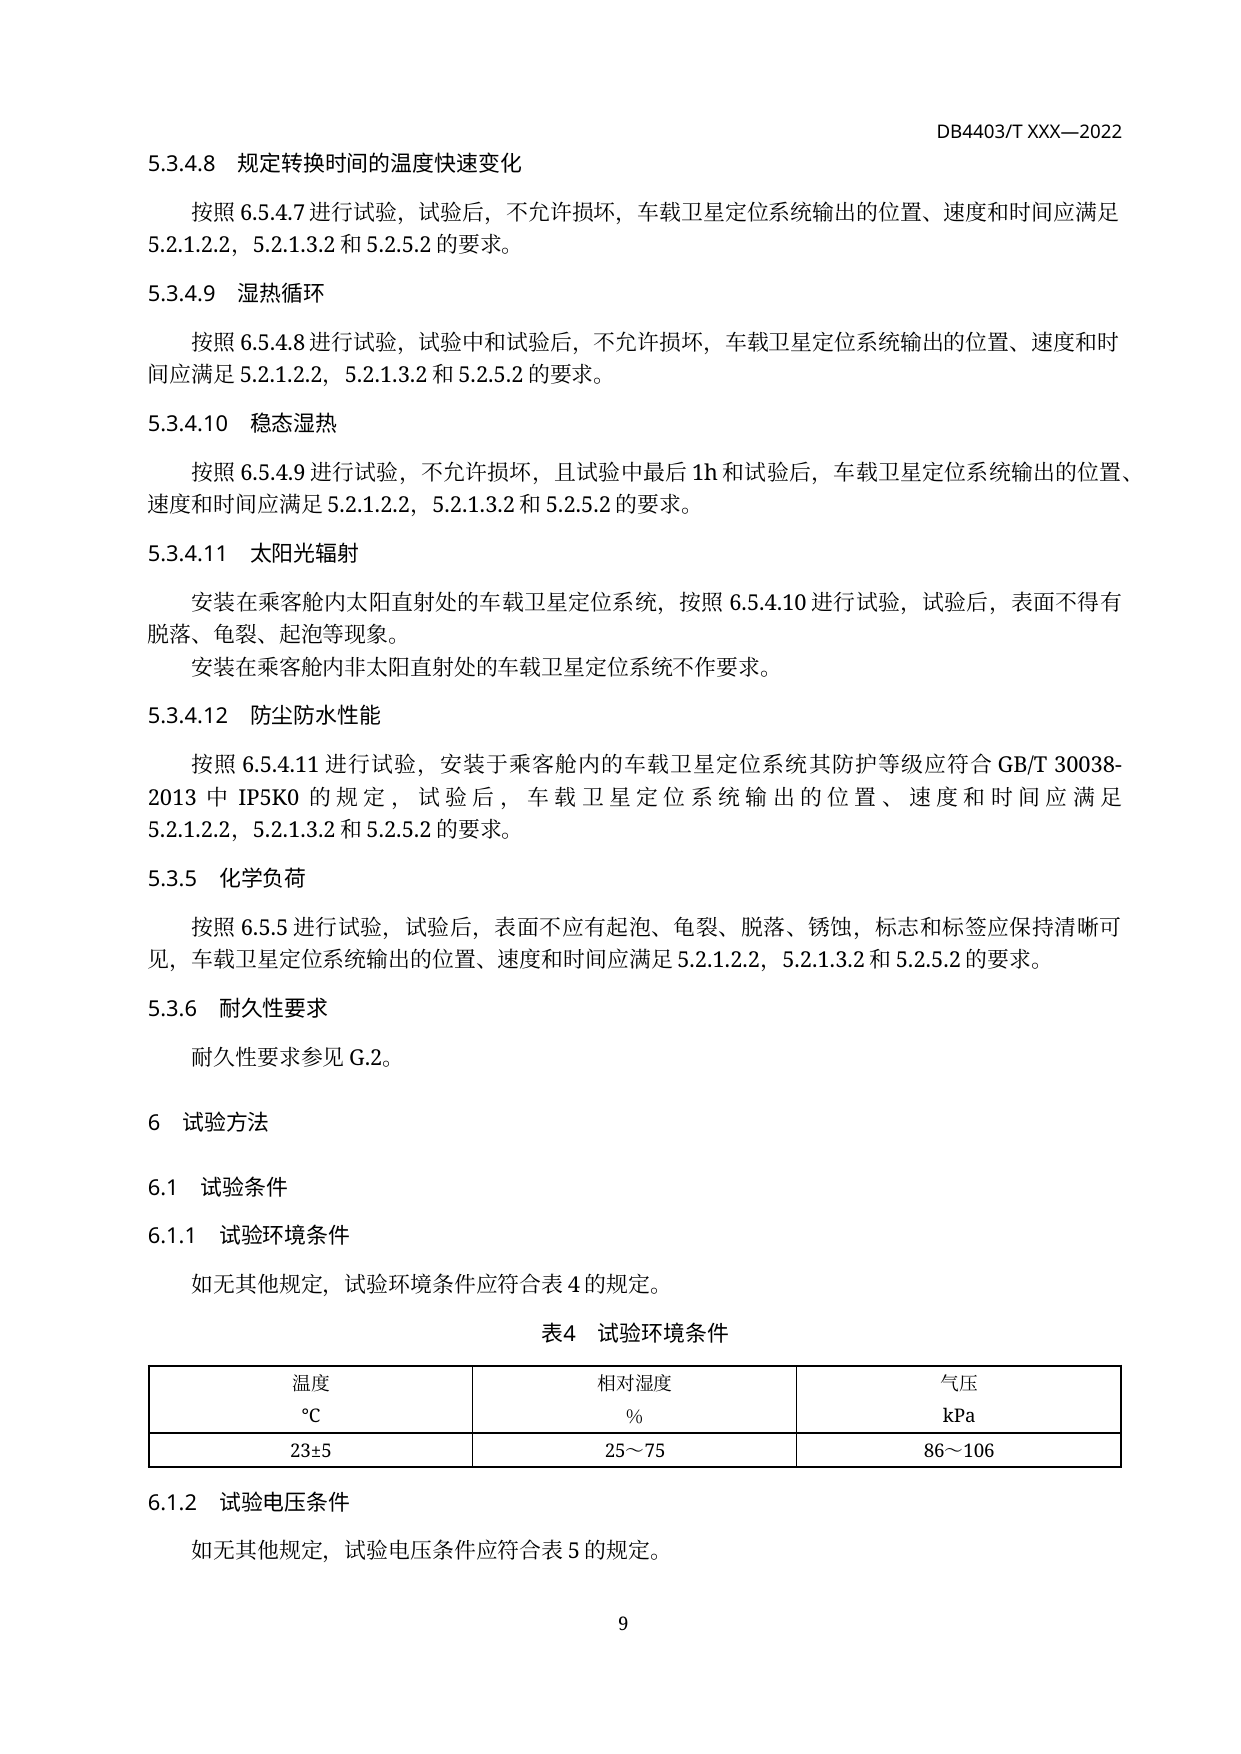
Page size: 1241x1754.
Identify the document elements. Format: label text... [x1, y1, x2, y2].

text 试验电压条件 [148, 1484, 1122, 1517]
text 按照6.5.4.11进行试验，安装于乘客舱内的车载卫星定位系统其防护等级应符合GB/T 30038-2013中IP5K0的规定，试验后，车载卫星定位系统输出的位置、速度和时间应满足5.2.1.2.2，5.2.1.3.2和5.2.5.2的要求。 [148, 747, 1122, 844]
text 规定转换时间的温度快速变化 [148, 146, 1122, 178]
text 太阳光辐射 [148, 536, 1122, 568]
table_cell 25～75 [473, 1434, 796, 1466]
text 试验条件 [148, 1169, 1122, 1202]
table_header 相对湿度 ％ [473, 1367, 796, 1432]
text 试验方法 [148, 1104, 1122, 1137]
text 湿热循环 [148, 276, 1122, 308]
text 按照6.5.5进行试验，试验后，表面不应有起泡、龟裂、脱落、锈蚀，标志和标签应保持清晰可见，车载卫星定位系统输出的位置、速度和时间应满足5.2.1.2.2，5.2.1.3.2和5.2.5.2的要求。 [148, 909, 1122, 974]
table_header 气压 kPa [797, 1367, 1120, 1432]
text 按照6.5.4.8进行试验，试验中和试验后，不允许损坏，车载卫星定位系统输出的位置、速度和时间应满足5.2.1.2.2，5.2.1.3.2和5.2.5.2的要求。 [148, 324, 1122, 389]
text 如无其他规定，试验电压条件应符合表5的规定。 [148, 1533, 1122, 1566]
text 稳态湿热 [148, 406, 1122, 438]
text 安装在乘客舱内太阳直射处的车载卫星定位系统，按照6.5.4.10进行试验，试验后，表面不得有脱落、龟裂、起泡等现象。 [148, 584, 1122, 649]
text 安装在乘客舱内非太阳直射处的车载卫星定位系统不作要求。 [148, 649, 1122, 682]
table_cell 23±5 [150, 1434, 472, 1466]
text 试验环境条件 [148, 1316, 1122, 1348]
text 按照6.5.4.7进行试验，试验后，不允许损坏，车载卫星定位系统输出的位置、速度和时间应满足5.2.1.2.2，5.2.1.3.2和5.2.5.2的要求。 [148, 194, 1122, 259]
text 耐久性要求 [148, 991, 1122, 1023]
text 防尘防水性能 [148, 698, 1122, 731]
table_cell 86～106 [797, 1434, 1120, 1466]
table_header 温度 ℃ [150, 1367, 472, 1432]
text 如无其他规定，试验环境条件应符合表4的规定。 [148, 1267, 1122, 1299]
text 耐久性要求参见G.2。 [148, 1039, 1122, 1072]
text 化学负荷 [148, 861, 1122, 893]
text 按照6.5.4.9进行试验，不允许损坏，且试验中最后1h和试验后，车载卫星定位系统输出的位置、速度和时间应满足5.2.1.2.2，5.2.1.3.2和5.2.5.2的要求。 [148, 454, 1122, 519]
text 试验环境条件 [148, 1218, 1122, 1251]
